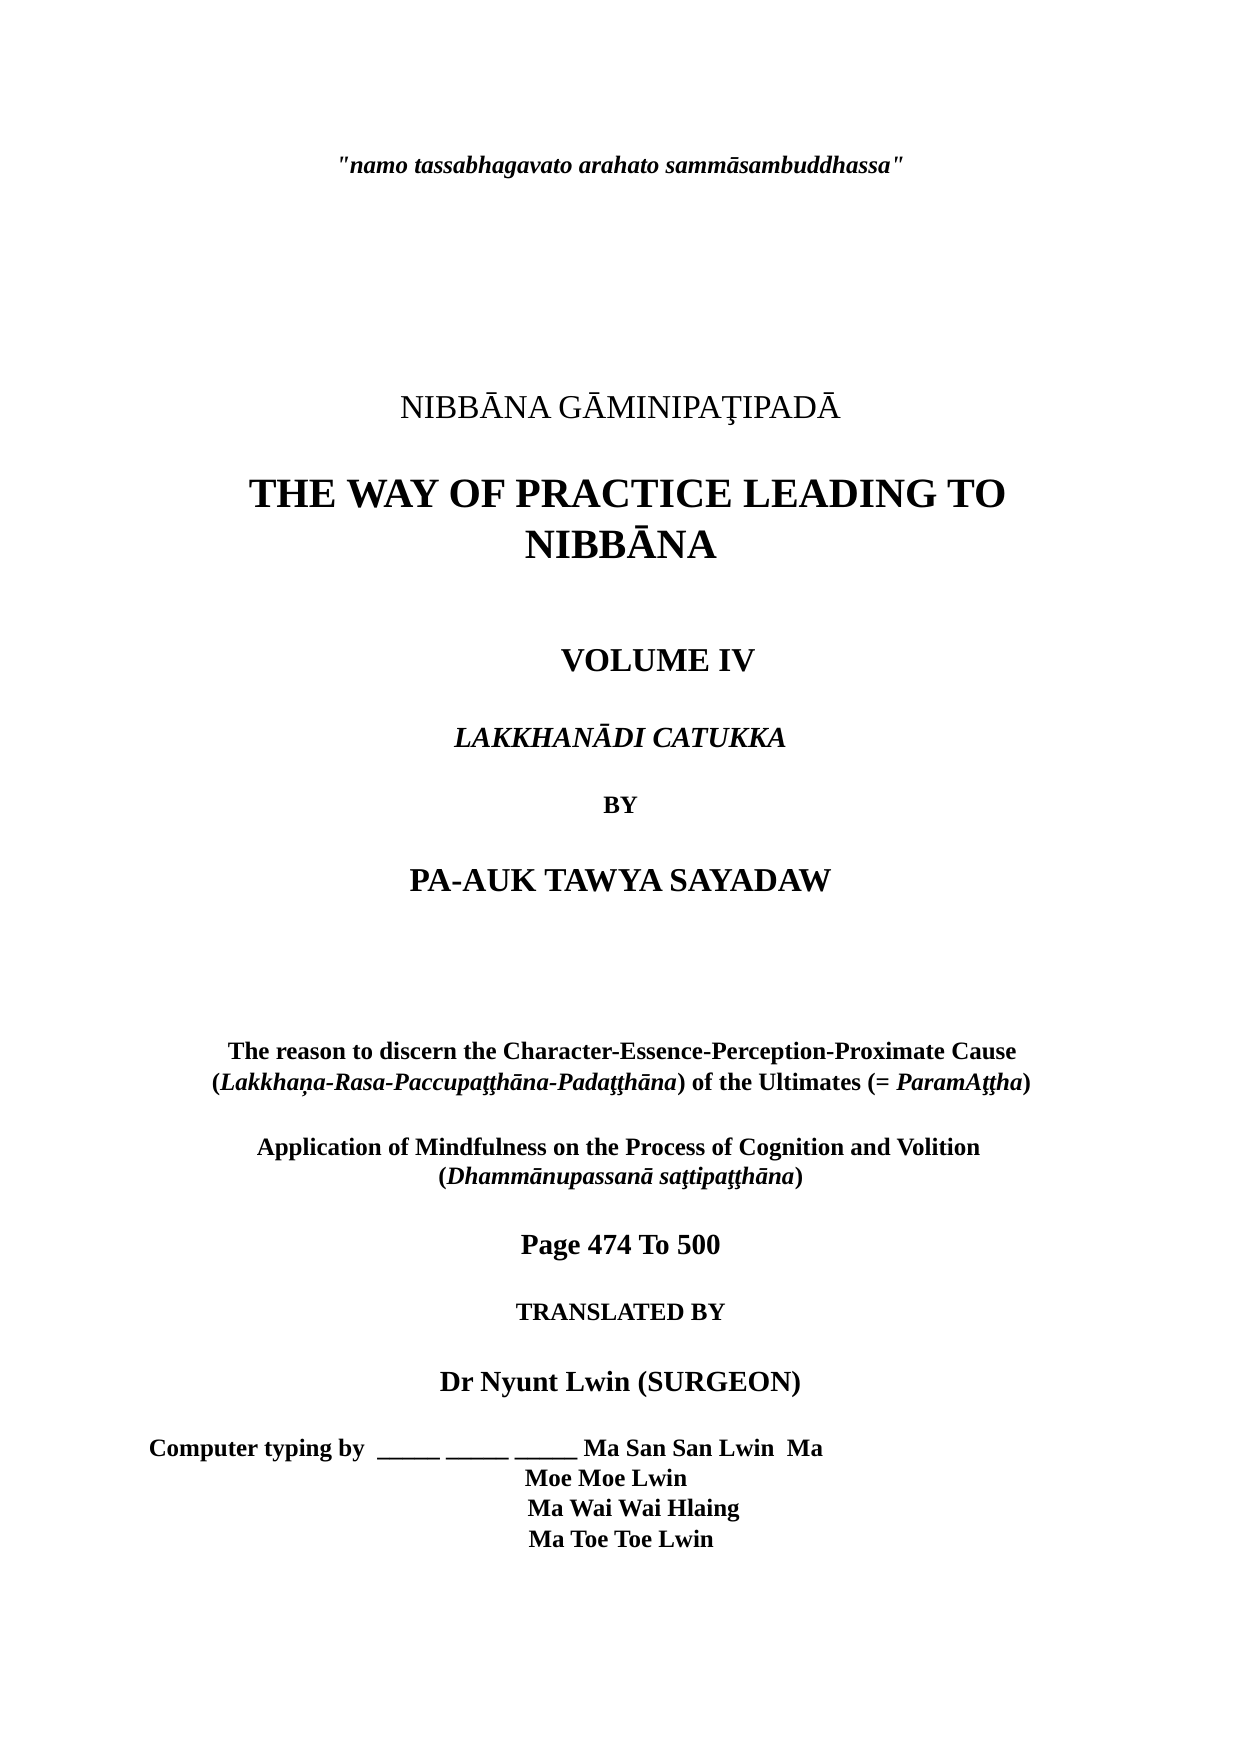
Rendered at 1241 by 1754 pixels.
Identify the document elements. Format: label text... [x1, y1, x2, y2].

text Computer typing by _____ _____ _____ Ma San San Lwin Ma Moe Moe Lwin [148, 1433, 840, 1492]
text Application of Mindfulness on the Process of Cognition and Volition [257, 1132, 1092, 1161]
subtitle PA-AUK TAWYA SAYADAW [224, 861, 1017, 899]
text Page 474 To 500 [150, 1227, 1091, 1261]
text (Lakkhaņa-Rasa-Paccupaţţhāna-Padaţţhāna) of the Ultimates (= ParamAţţha) [150, 1067, 1031, 1096]
text (Dhammānupassanā saţtipaţţhāna) [150, 1161, 1091, 1190]
text The reason to discern the Character-Essence-Perception-Proximate Cause [150, 1036, 1017, 1065]
text Ma Toe Toe Lwin [175, 1524, 1067, 1552]
text Ma Wai Wai Hlaing [175, 1493, 1092, 1521]
text NIBBĀNA [150, 520, 1091, 568]
subtitle Dr Nyunt Lwin (SURGEON) [150, 1364, 1091, 1397]
text THE WAY OF PRACTICE LEADING TO [150, 468, 1007, 516]
text BY [175, 790, 1066, 819]
text NIBBĀNA GĀMINIPAŢIPADĀ [150, 388, 1091, 426]
subtitle VOLUME IV [224, 640, 1092, 678]
text "namo tassabhagavato arahato sammāsambuddhassa" [336, 150, 1092, 179]
text TRANSLATED BY [175, 1297, 1066, 1326]
text LAKKHANĀDI CATUKKA [150, 721, 1091, 754]
